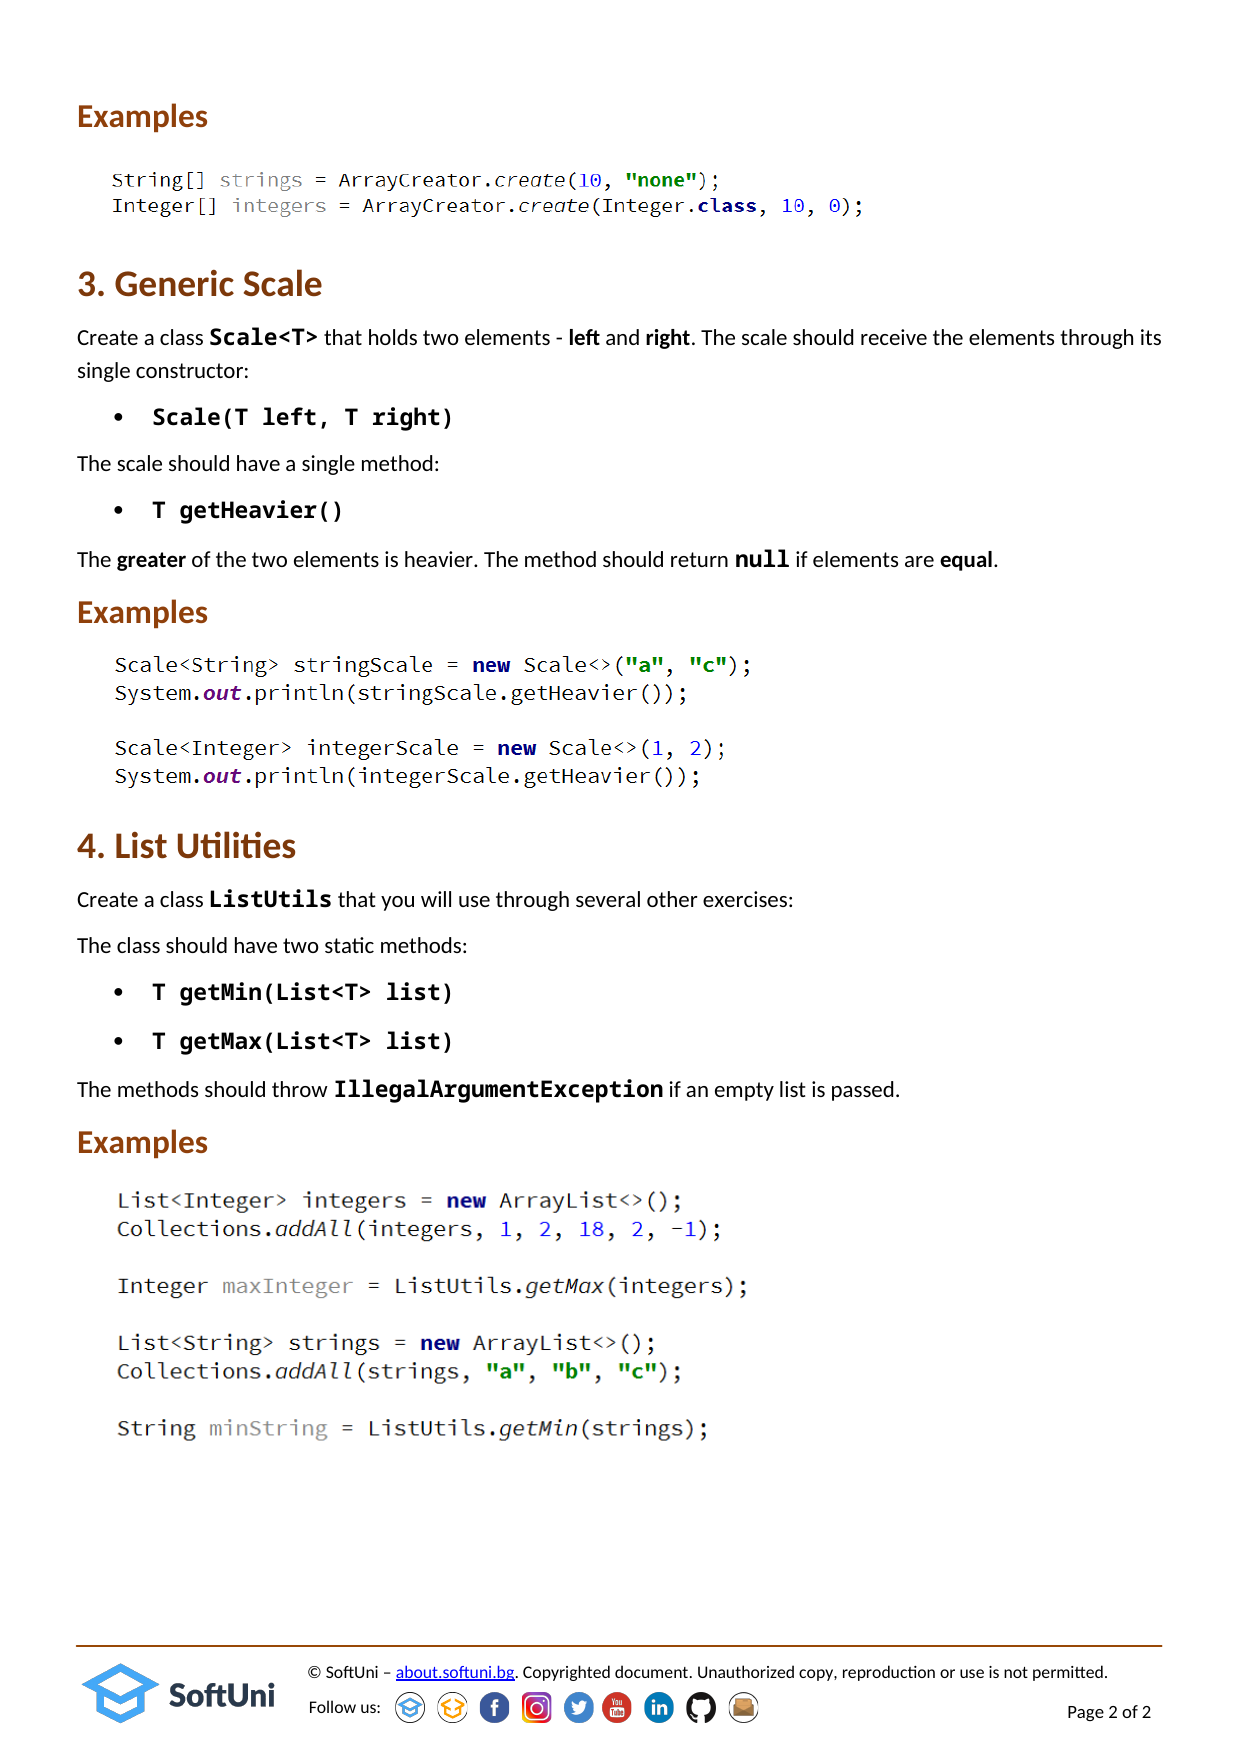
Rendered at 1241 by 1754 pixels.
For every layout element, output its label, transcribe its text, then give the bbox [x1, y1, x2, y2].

picture [522, 1692, 552, 1723]
picture [658, 1705, 667, 1714]
picture [686, 1692, 716, 1723]
list T getHeavier() [114, 494, 1163, 525]
subtitle List Utilities [77, 822, 1163, 868]
picture [665, 1692, 674, 1701]
list Scale(T left, T right) [114, 401, 1163, 432]
subtitle Examples [77, 95, 1163, 136]
text The greater of the two elements is heavier. The method should return null if elements are equal. [77, 543, 1163, 574]
picture [76, 646, 780, 798]
text The class should have two static methods: [77, 932, 1163, 959]
subtitle Examples [77, 1122, 1163, 1162]
picture [644, 1692, 653, 1701]
picture [437, 1692, 468, 1723]
picture [76, 1176, 783, 1457]
subtitle Examples [77, 591, 1163, 632]
picture [728, 1692, 759, 1723]
list T getMin(List<T> list) [114, 976, 1163, 1007]
text Create a class ListUtils that you will use through several other exercises: [77, 883, 1163, 914]
text The scale should have a single method: [77, 449, 1163, 477]
text Create a class Scale<T> that holds two elements - left and right. The scale should receive the elements through its single constructor: [77, 321, 1163, 384]
picture [564, 1692, 594, 1723]
text The methods should throw IllegalArgumentException if an empty list is passed. [77, 1073, 1163, 1104]
picture [395, 1692, 425, 1723]
picture [479, 1692, 510, 1723]
list T getMax(List<T> list) [114, 1025, 1163, 1056]
picture [76, 150, 898, 235]
picture [75, 1658, 281, 1729]
picture [665, 1714, 674, 1723]
subtitle Generic Scale [77, 260, 1163, 306]
picture [602, 1692, 632, 1723]
picture [644, 1714, 653, 1723]
